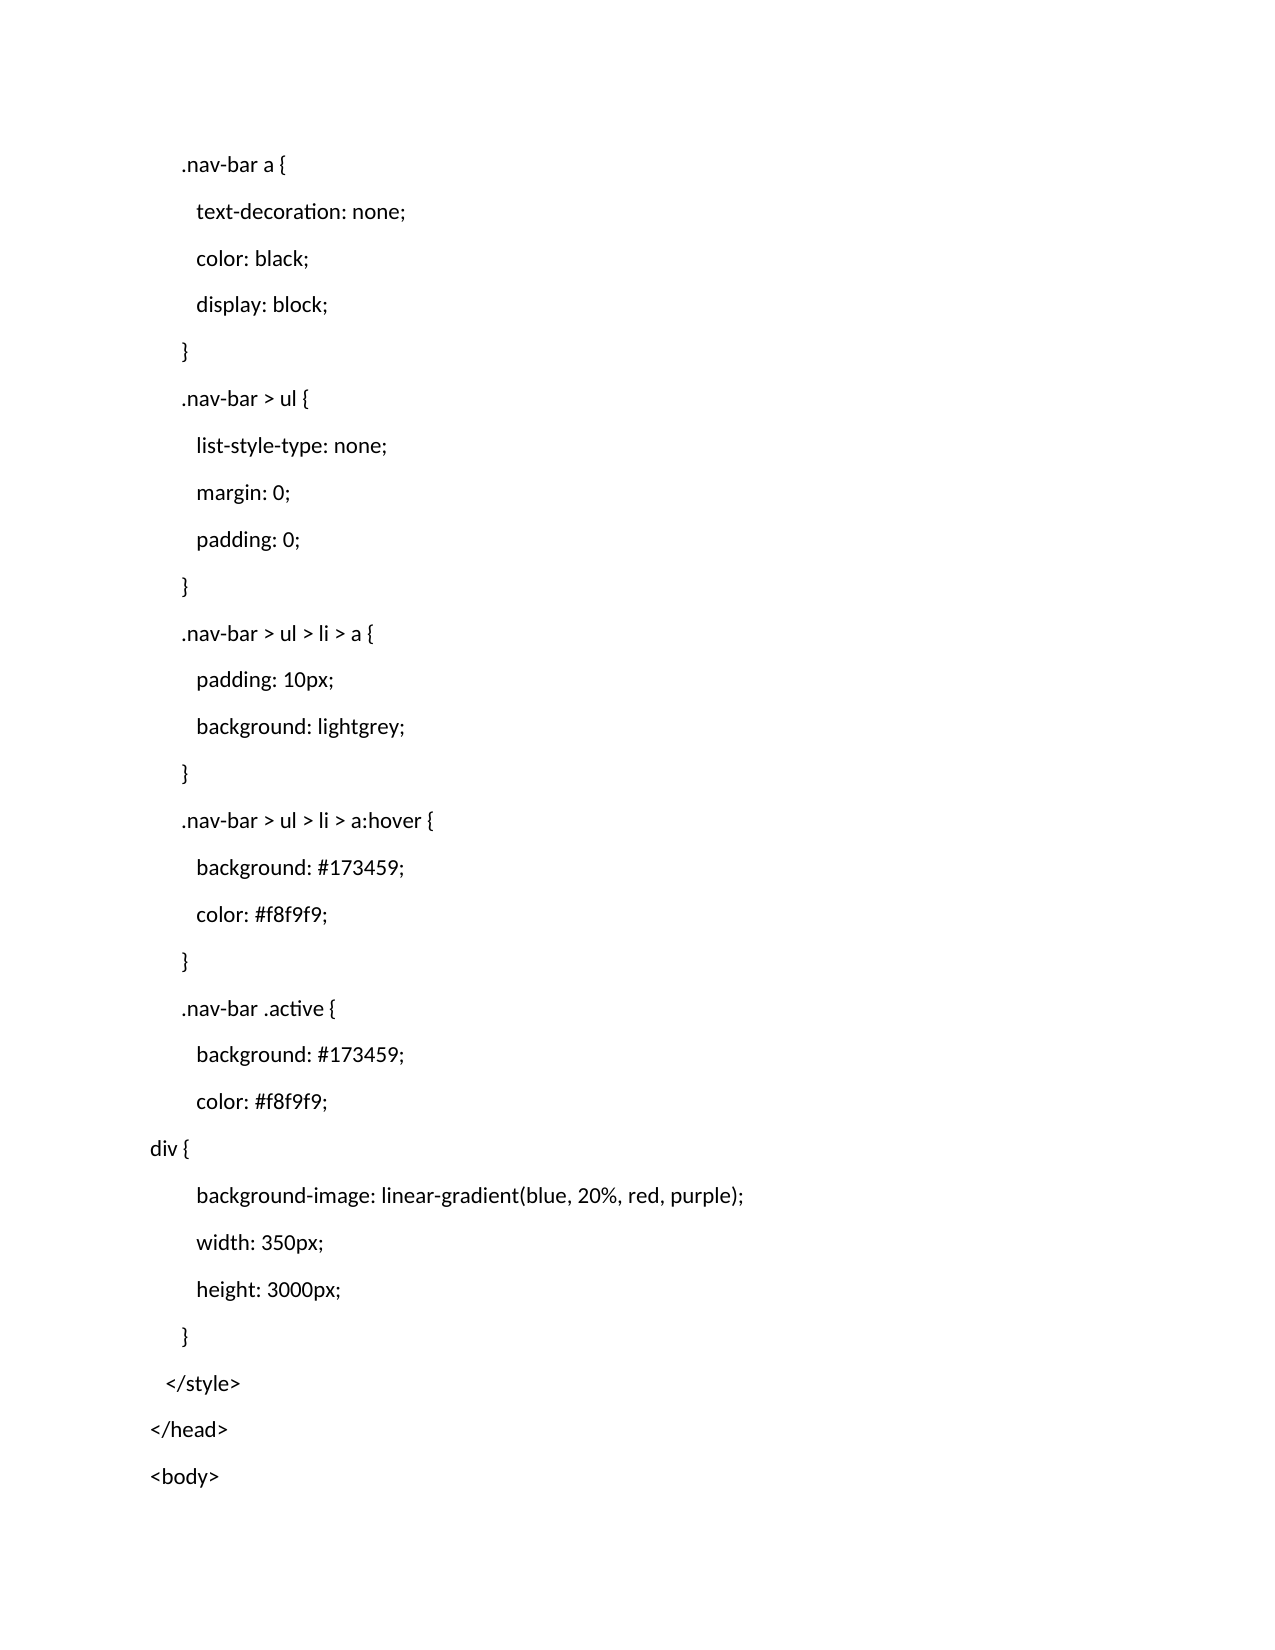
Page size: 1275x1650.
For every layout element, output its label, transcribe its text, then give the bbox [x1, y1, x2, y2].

text padding: 0; [150, 525, 1125, 553]
text width: 350px; [150, 1228, 1125, 1256]
text padding: 10px; [150, 666, 1125, 694]
text .nav-bar a { [150, 150, 1125, 178]
text text-decoration: none; [150, 197, 1125, 225]
text color: #f8f9f9; [150, 1087, 1125, 1116]
text height: 3000px; [150, 1275, 1125, 1303]
text list-style-type: none; [150, 431, 1125, 459]
text </style> [150, 1369, 1125, 1397]
text color: black; [150, 244, 1125, 272]
text margin: 0; [150, 478, 1125, 506]
text color: #f8f9f9; [150, 900, 1125, 928]
text <body> [150, 1462, 1125, 1491]
text } [150, 947, 1125, 975]
text } [150, 759, 1125, 787]
text } [150, 572, 1125, 600]
text background: lightgrey; [150, 712, 1125, 741]
text background: #173459; [150, 1041, 1125, 1069]
text background: #173459; [150, 853, 1125, 881]
text } [150, 1322, 1125, 1350]
text </head> [150, 1416, 1125, 1444]
text } [150, 337, 1125, 366]
text .nav-bar > ul > li > a { [150, 619, 1125, 647]
text .nav-bar .active { [150, 994, 1125, 1022]
text .nav-bar > ul { [150, 384, 1125, 412]
text display: block; [150, 291, 1125, 319]
text .nav-bar > ul > li > a:hover { [150, 806, 1125, 834]
text background-image: linear-gradient(blue, 20%, red, purple); [150, 1181, 1125, 1209]
text div { [150, 1134, 1125, 1162]
